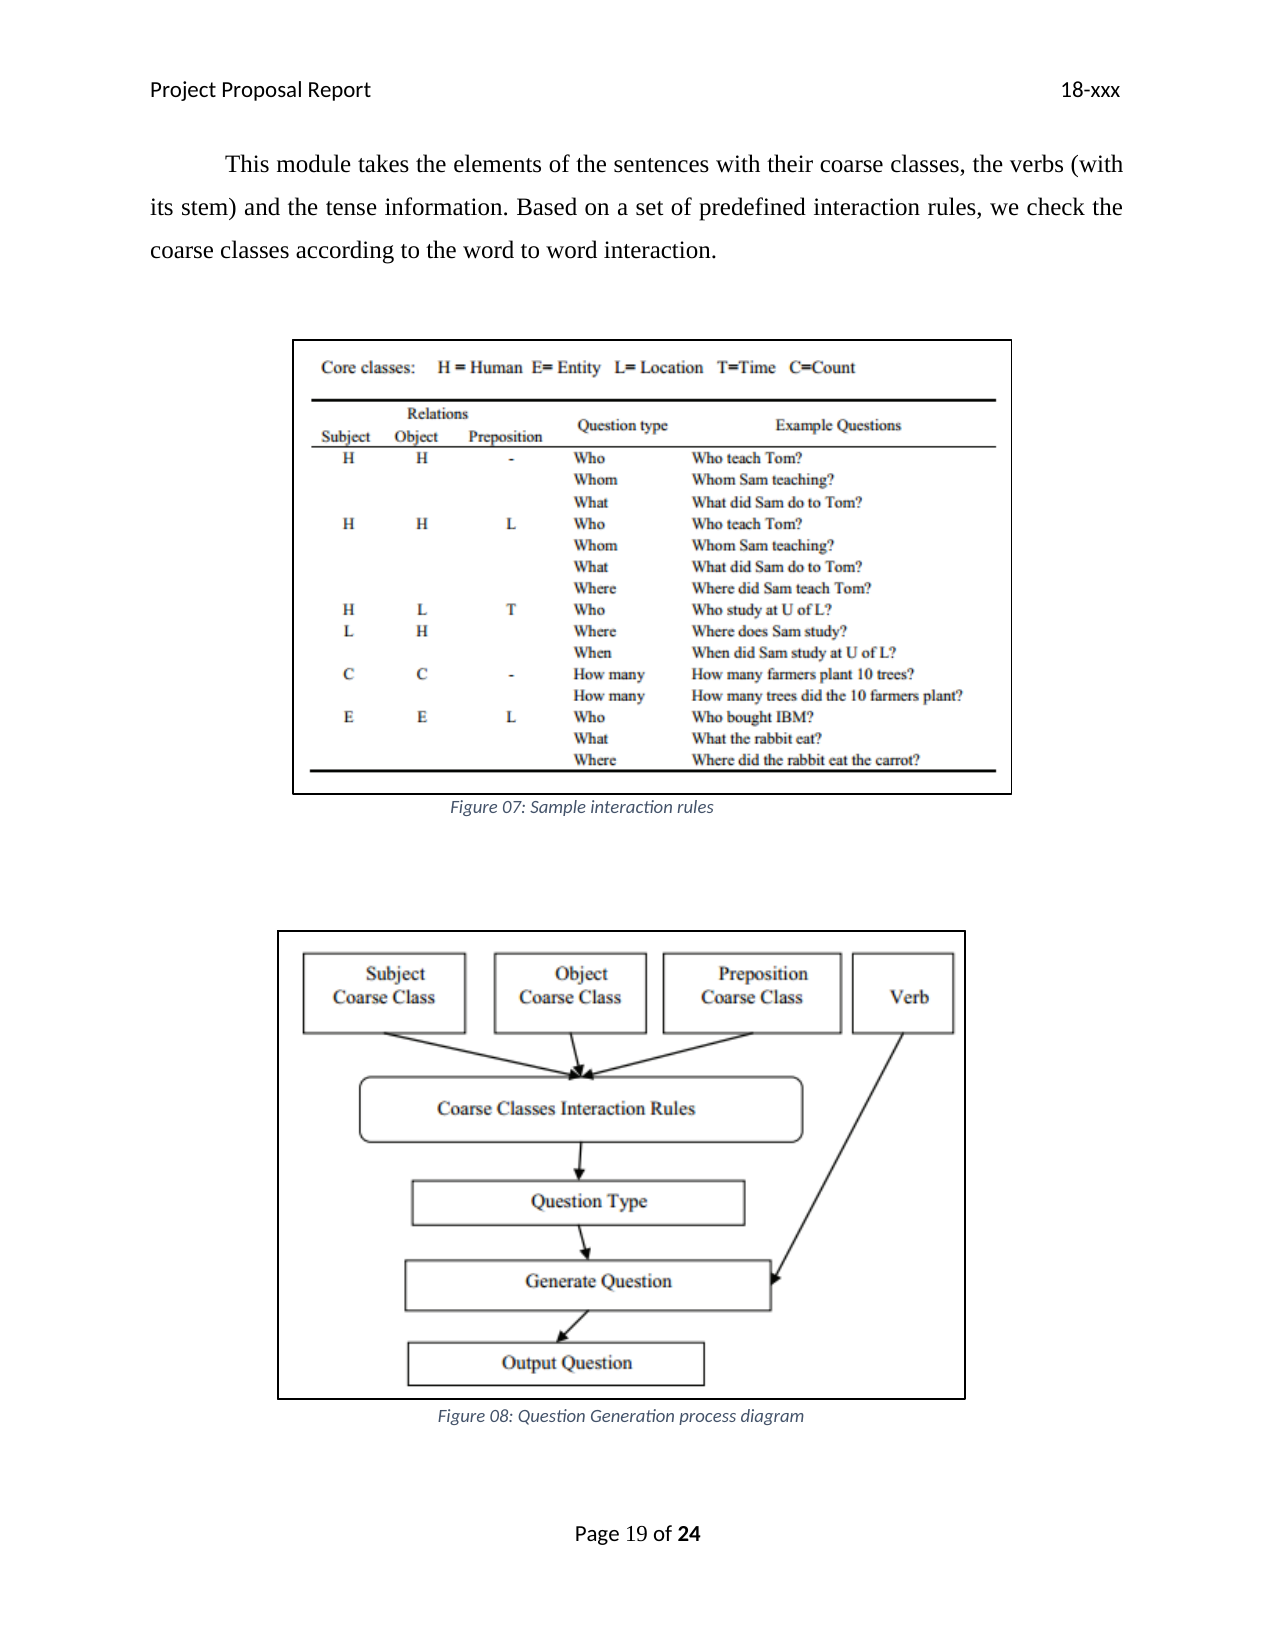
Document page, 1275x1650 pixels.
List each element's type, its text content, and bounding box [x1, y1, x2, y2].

picture [279, 932, 438, 1398]
text This module takes the elements of the sentences with their coarse classes, the verbs (with its stem) and the tense information. Based on a set of predefined interaction rules, we check the coarse classes according to the word to word interaction. [150, 149, 1125, 264]
picture [294, 341, 450, 793]
text Figure 07: Sample interaction rules [450, 334, 1137, 818]
text Figure 08: Question Generation process diagram [438, 931, 1137, 1428]
